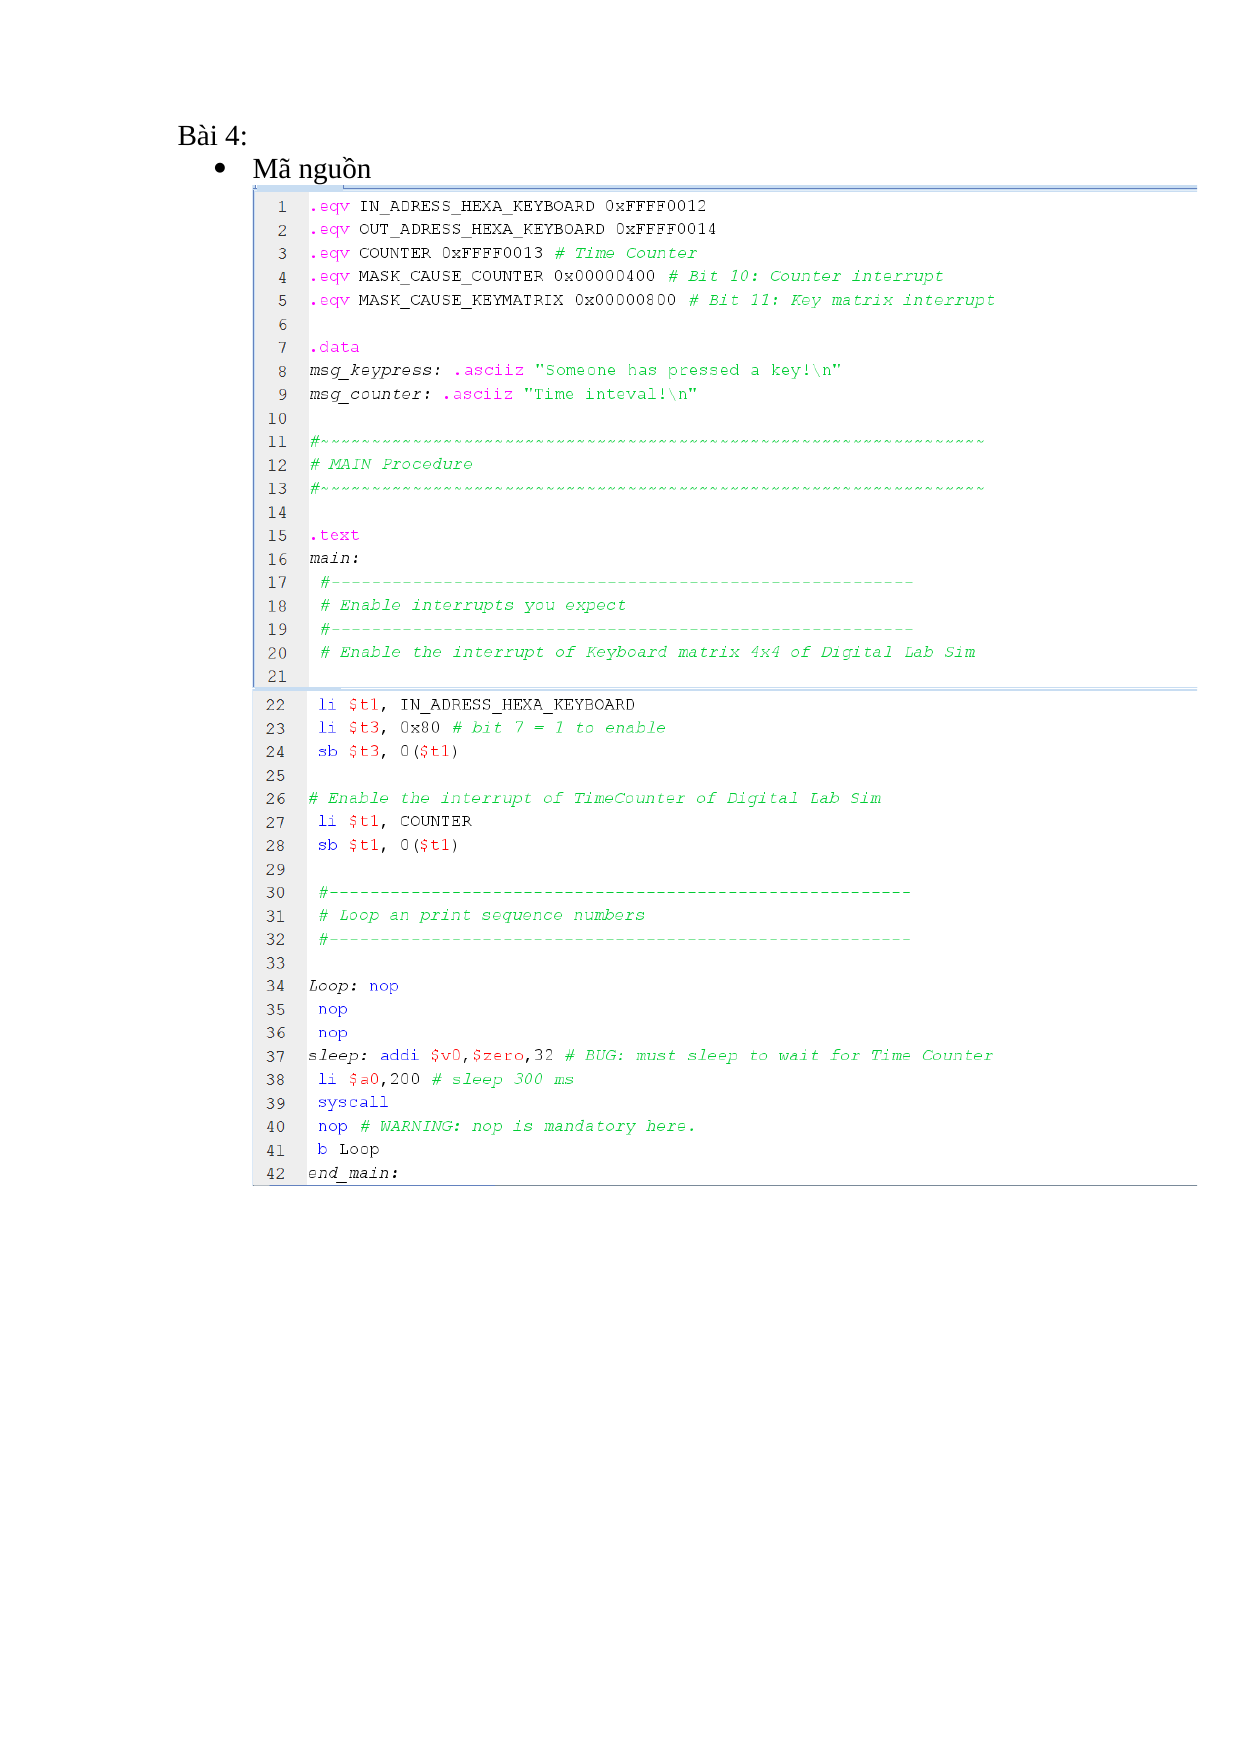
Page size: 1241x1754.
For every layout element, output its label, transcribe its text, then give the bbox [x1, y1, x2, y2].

picture [252, 185, 1198, 1186]
text Bài 4: [177, 118, 1122, 152]
list Mã nguồn [215, 152, 1122, 185]
